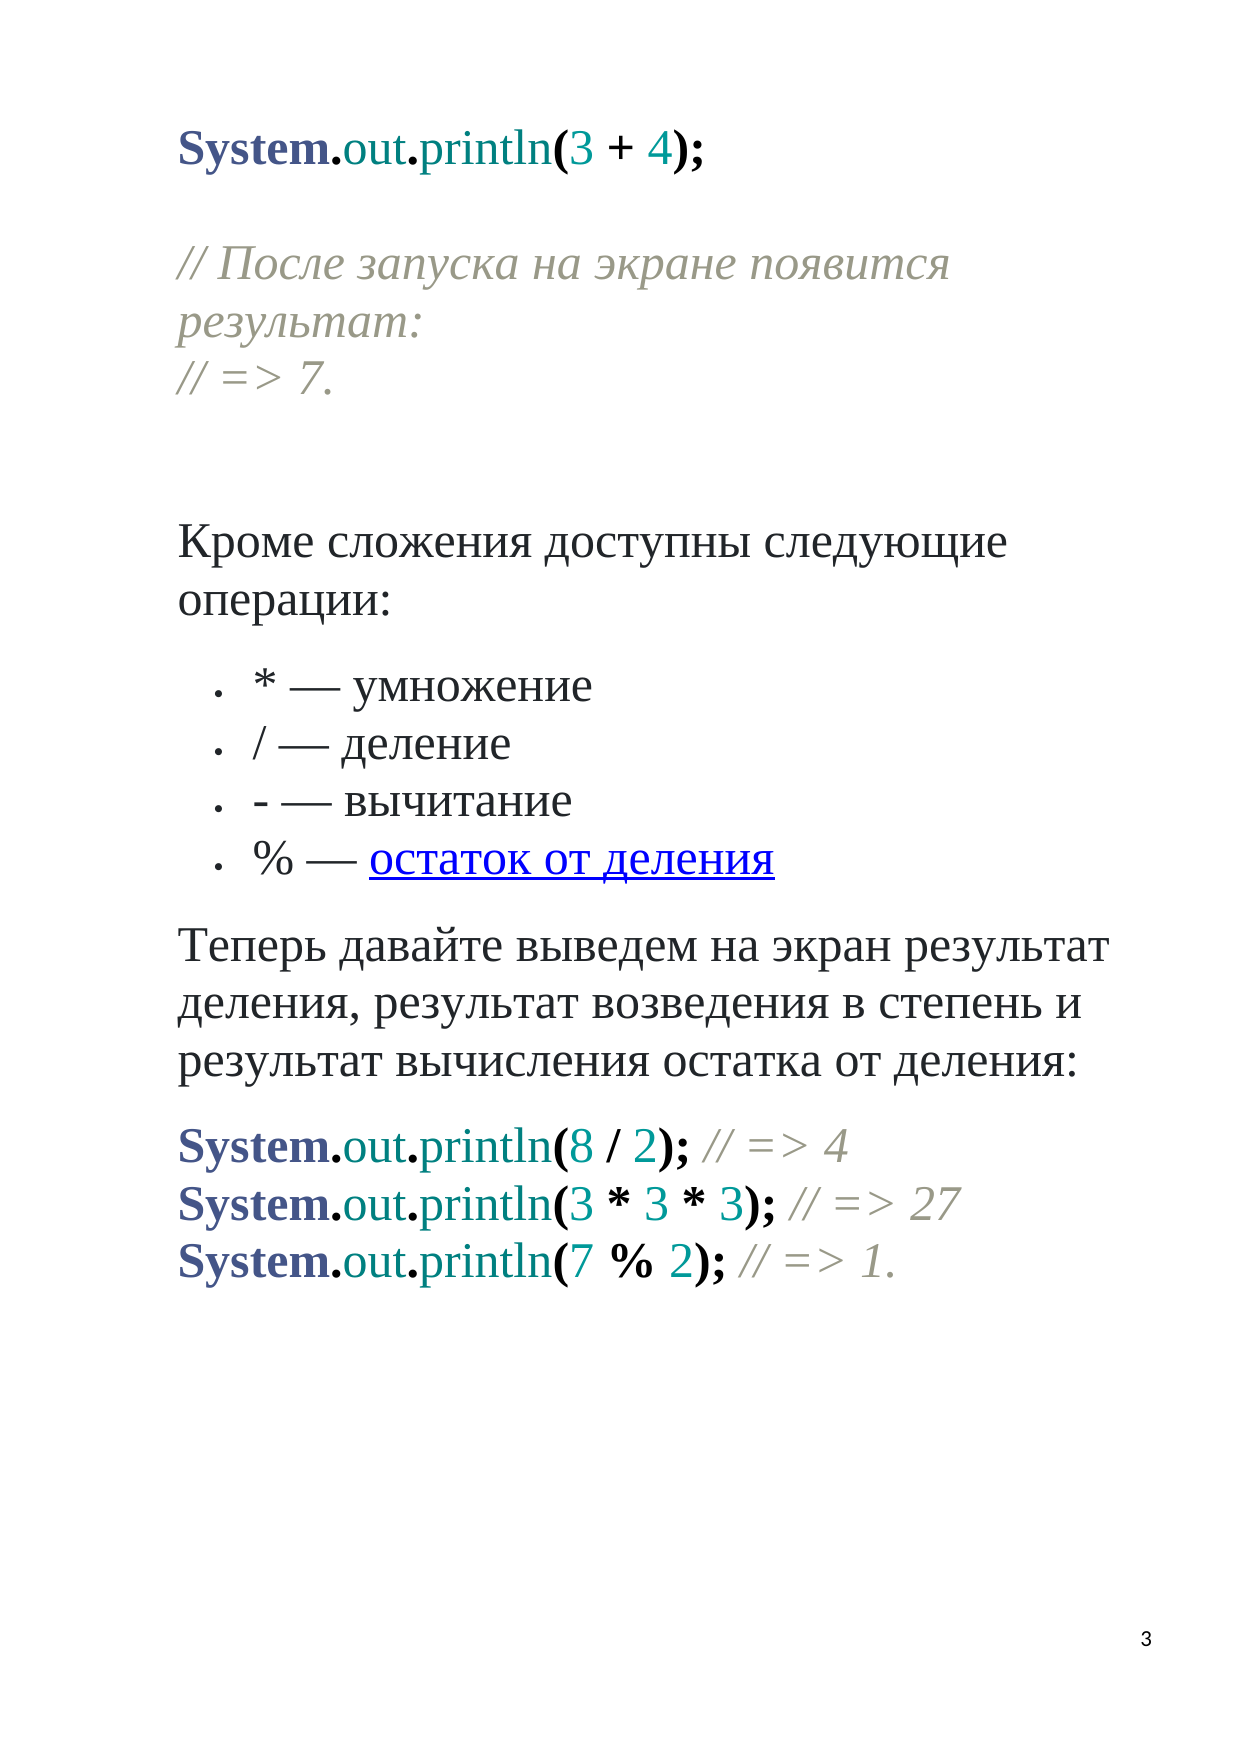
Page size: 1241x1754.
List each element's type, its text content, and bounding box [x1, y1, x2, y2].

text System.out.println(3 + 4); [177, 118, 1152, 176]
list % — остаток от деления [215, 828, 1152, 885]
text System.out.println(3 * 3 * 3); // => 27 [177, 1173, 1152, 1231]
list - — вычитание [215, 770, 1152, 828]
text Теперь давайте выведем на экран результат деления, результат возведения в степень и результат вычисления остатка от деления: [177, 914, 1152, 1087]
text System.out.println(7 % 2); // => 1. [177, 1231, 1152, 1288]
list * — умножение [215, 655, 1152, 713]
text Кроме сложения доступны следующие операции: [177, 511, 1152, 626]
list / — деление [215, 713, 1152, 770]
text System.out.println(8 / 2); // => 4 [177, 1116, 1152, 1173]
text // После запуска на экране появится результат: [177, 233, 1152, 348]
text // => 7. [177, 348, 1152, 406]
